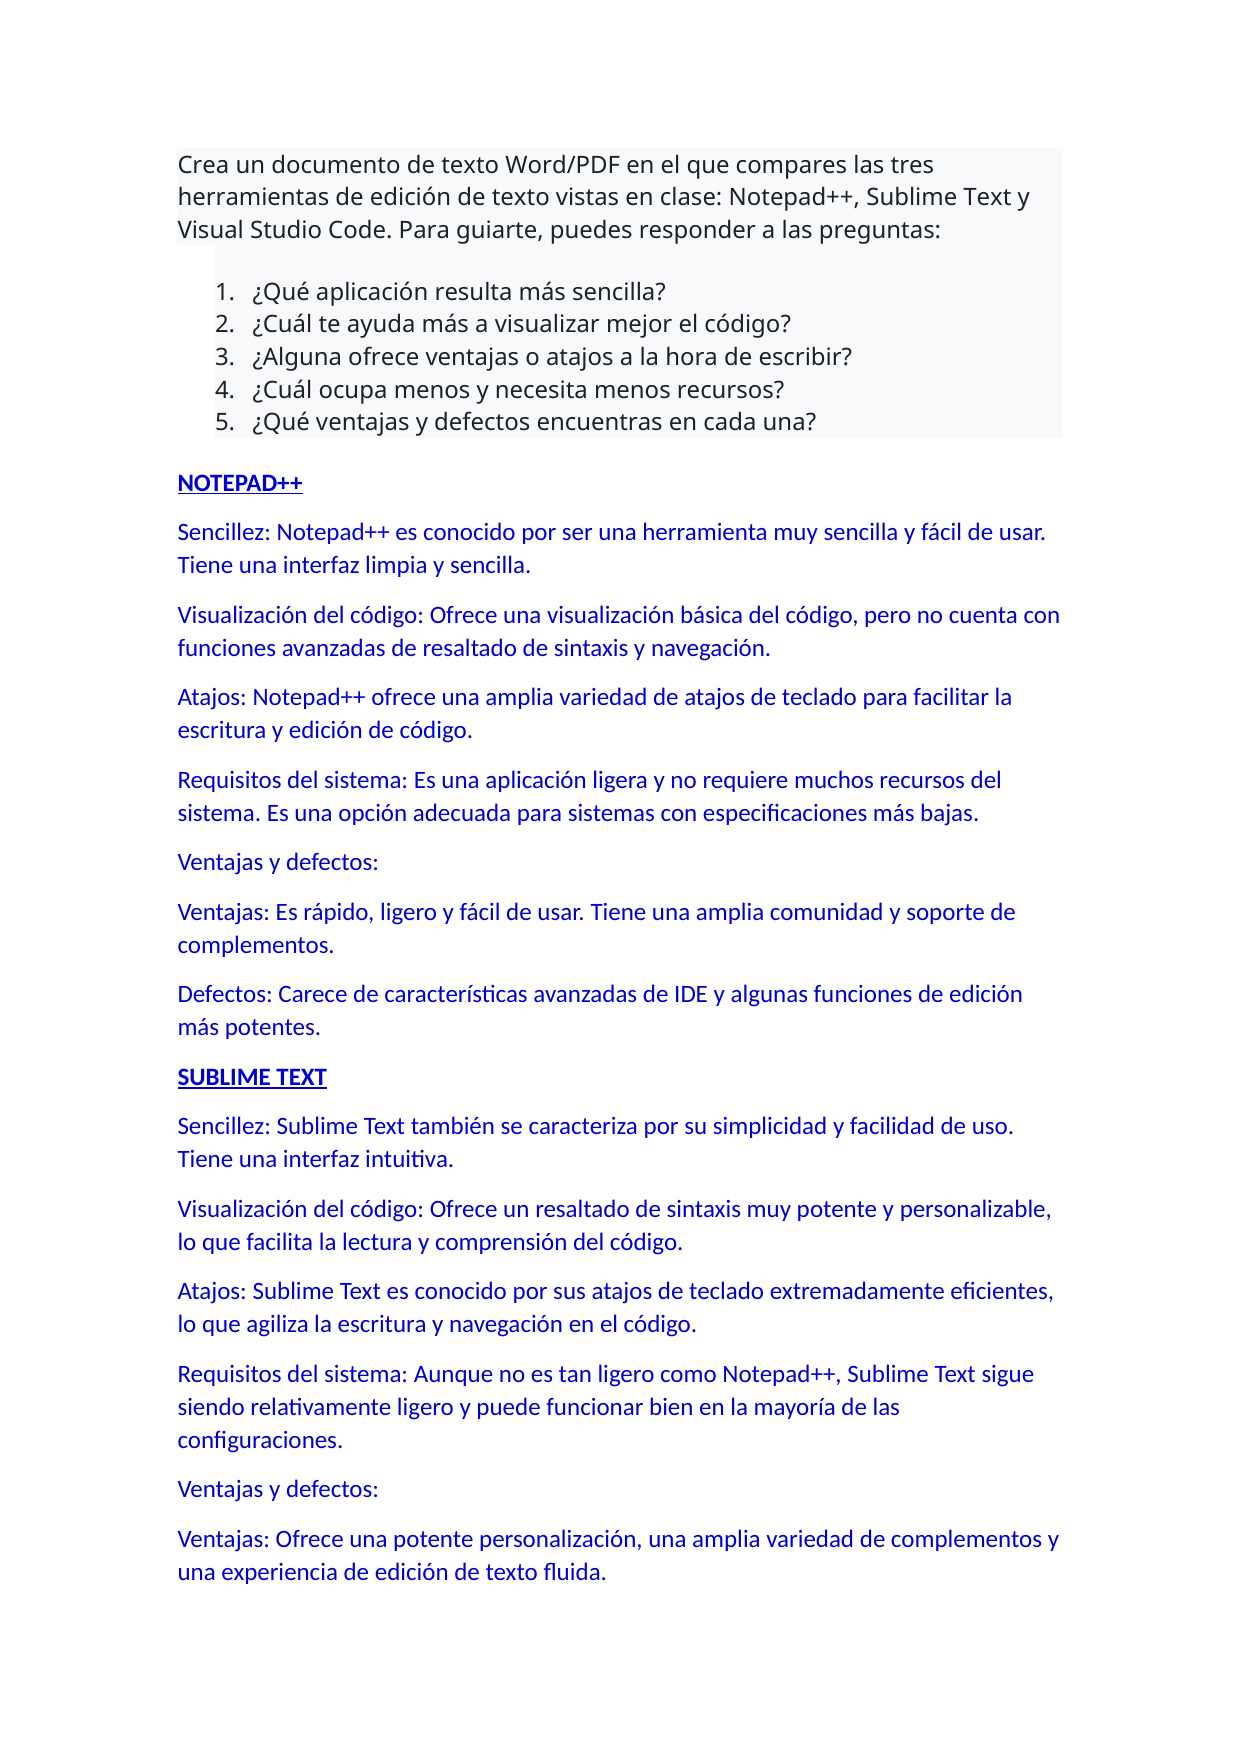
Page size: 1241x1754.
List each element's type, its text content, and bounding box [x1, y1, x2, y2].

text Requisitos del sistema: Es una aplicación ligera y no requiere muchos recursos del sistema. Es una opción adecuada para sistemas con especificaciones más bajas. [177, 764, 1063, 827]
text SUBLIME TEXT [177, 1061, 1063, 1091]
text Defectos: Carece de características avanzadas de IDE y algunas funciones de edición más potentes. [177, 978, 1063, 1042]
text Atajos: Notepad++ ofrece una amplia variedad de atajos de teclado para facilitar la escritura y edición de código. [177, 681, 1063, 745]
list ¿Qué ventajas y defectos encuentras en cada una? [215, 405, 1063, 438]
text Atajos: Sublime Text es conocido por sus atajos de teclado extremadamente eficientes, lo que agiliza la escritura y navegación en el código. [177, 1276, 1063, 1339]
list ¿Cuál ocupa menos y necesita menos recursos? [215, 372, 1063, 405]
list ¿Alguna ofrece ventajas o atajos a la hora de escribir? [215, 340, 1063, 372]
text Sencillez: Sublime Text también se caracteriza por su simplicidad y facilidad de uso. Tiene una interfaz intuitiva. [177, 1111, 1063, 1174]
list ¿Qué aplicación resulta más sencilla? [215, 274, 1063, 307]
text Ventajas: Es rápido, ligero y fácil de usar. Tiene una amplia comunidad y soporte de complementos. [177, 896, 1063, 959]
list ¿Cuál te ayuda más a visualizar mejor el código? [215, 307, 1063, 340]
text Visualización del código: Ofrece una visualización básica del código, pero no cuenta con funciones avanzadas de resaltado de sintaxis y navegación. [177, 599, 1063, 662]
text Ventajas y defectos: [177, 1473, 1063, 1504]
text Ventajas: Ofrece una potente personalización, una amplia variedad de complementos y una experiencia de edición de texto fluida. [177, 1523, 1063, 1586]
text Crea un documento de texto Word/PDF en el que compares las tres herramientas de edición de texto vistas en clase: Notepad++, Sublime Text y Visual Studio Code. Para guiarte, puedes responder a las preguntas: [177, 148, 1063, 245]
text NOTEPAD++ [177, 467, 1063, 497]
text Visualización del código: Ofrece un resaltado de sintaxis muy potente y personalizable, lo que facilita la lectura y comprensión del código. [177, 1193, 1063, 1256]
text Requisitos del sistema: Aunque no es tan ligero como Notepad++, Sublime Text sigue siendo relativamente ligero y puede funcionar bien en la mayoría de las configuraciones. [177, 1358, 1063, 1454]
text Ventajas y defectos: [177, 846, 1063, 877]
text Sencillez: Notepad++ es conocido por ser una herramienta muy sencilla y fácil de usar. Tiene una interfaz limpia y sencilla. [177, 516, 1063, 580]
